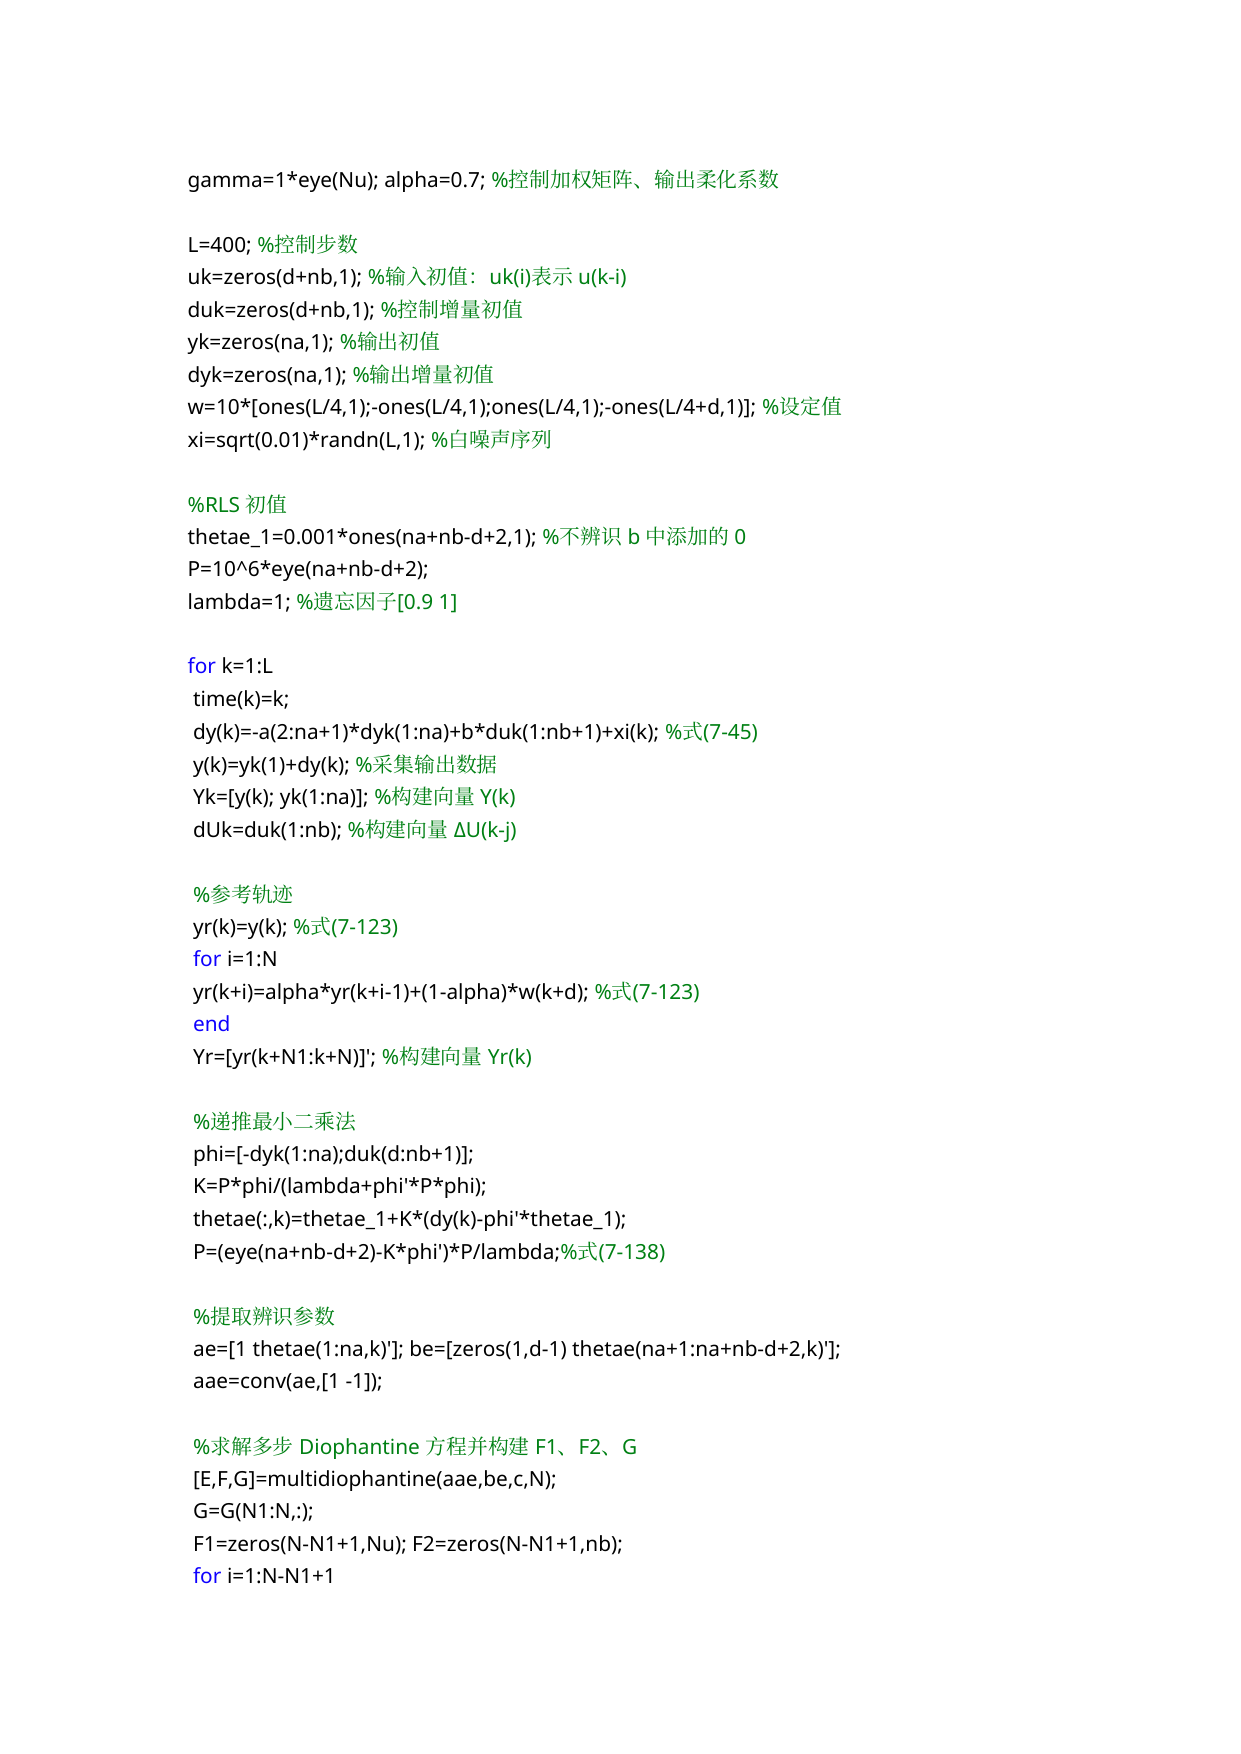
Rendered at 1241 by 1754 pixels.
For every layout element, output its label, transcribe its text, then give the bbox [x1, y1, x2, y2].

text lambda=1; %遗忘因子[0.9 1] [187, 584, 1053, 617]
text ae=[1 thetae(1:na,k)']; be=[zeros(1,d-1) thetae(na+1:na+nb-d+2,k)']; [187, 1332, 1053, 1364]
text thetae_1=0.001*ones(na+nb-d+2,1); %不辨识 b 中添加的 0 [187, 519, 1053, 552]
text uk=zeros(d+nb,1); %输入初值：uk(i)表示 u(k-i) [187, 259, 1053, 292]
text for i=1:N [187, 942, 1053, 974]
text P=10^6*eye(na+nb-d+2); [187, 552, 1053, 584]
text K=P*phi/(lambda+phi'*P*phi); [187, 1169, 1053, 1202]
text thetae(:,k)=thetae_1+K*(dy(k)-phi'*thetae_1); [187, 1202, 1053, 1234]
text y(k)=yk(1)+dy(k); %采集输出数据 [187, 747, 1053, 779]
text end [187, 1007, 1053, 1039]
text Yk=[y(k); yk(1:na)]; %构建向量 Y(k) [187, 779, 1053, 812]
text Yr=[yr(k+N1:k+N)]'; %构建向量 Yr(k) [187, 1039, 1053, 1072]
text [E,F,G]=multidiophantine(aae,be,c,N); [187, 1462, 1053, 1494]
text yk=zeros(na,1); %输出初值 [187, 324, 1053, 357]
text dUk=duk(1:nb); %构建向量 ΔU(k-j) [187, 812, 1053, 844]
text %递推最小二乘法 [187, 1104, 1053, 1137]
text yr(k+i)=alpha*yr(k+i-1)+(1-alpha)*w(k+d); %式(7-123) [187, 974, 1053, 1007]
text xi=sqrt(0.01)*randn(L,1); %白噪声序列 [187, 422, 1053, 454]
text for i=1:N-N1+1 [187, 1559, 1053, 1592]
text %求解多步 Diophantine 方程并构建 F1、F2、G [187, 1429, 1053, 1462]
text yr(k)=y(k); %式(7-123) [187, 909, 1053, 942]
text %参考轨迹 [187, 877, 1053, 909]
text gamma=1*eye(Nu); alpha=0.7; %控制加权矩阵、输出柔化系数 [187, 162, 1053, 194]
text time(k)=k; [187, 682, 1053, 714]
text P=(eye(na+nb-d+2)-K*phi')*P/lambda;%式(7-138) [187, 1234, 1053, 1267]
text w=10*[ones(L/4,1);-ones(L/4,1);ones(L/4,1);-ones(L/4+d,1)]; %设定值 [187, 389, 1053, 422]
text L=400; %控制步数 [187, 227, 1053, 259]
text dy(k)=-a(2:na+1)*dyk(1:na)+b*duk(1:nb+1)+xi(k); %式(7-45) [187, 714, 1053, 747]
text duk=zeros(d+nb,1); %控制增量初值 [187, 292, 1053, 324]
text aae=conv(ae,[1 -1]); [187, 1364, 1053, 1397]
text G=G(N1:N,:); [187, 1494, 1053, 1527]
text phi=[-dyk(1:na);duk(d:nb+1)]; [187, 1137, 1053, 1169]
text F1=zeros(N-N1+1,Nu); F2=zeros(N-N1+1,nb); [187, 1527, 1053, 1559]
text for k=1:L [187, 649, 1053, 682]
text %RLS 初值 [187, 487, 1053, 519]
text %提取辨识参数 [187, 1299, 1053, 1332]
text dyk=zeros(na,1); %输出增量初值 [187, 357, 1053, 389]
